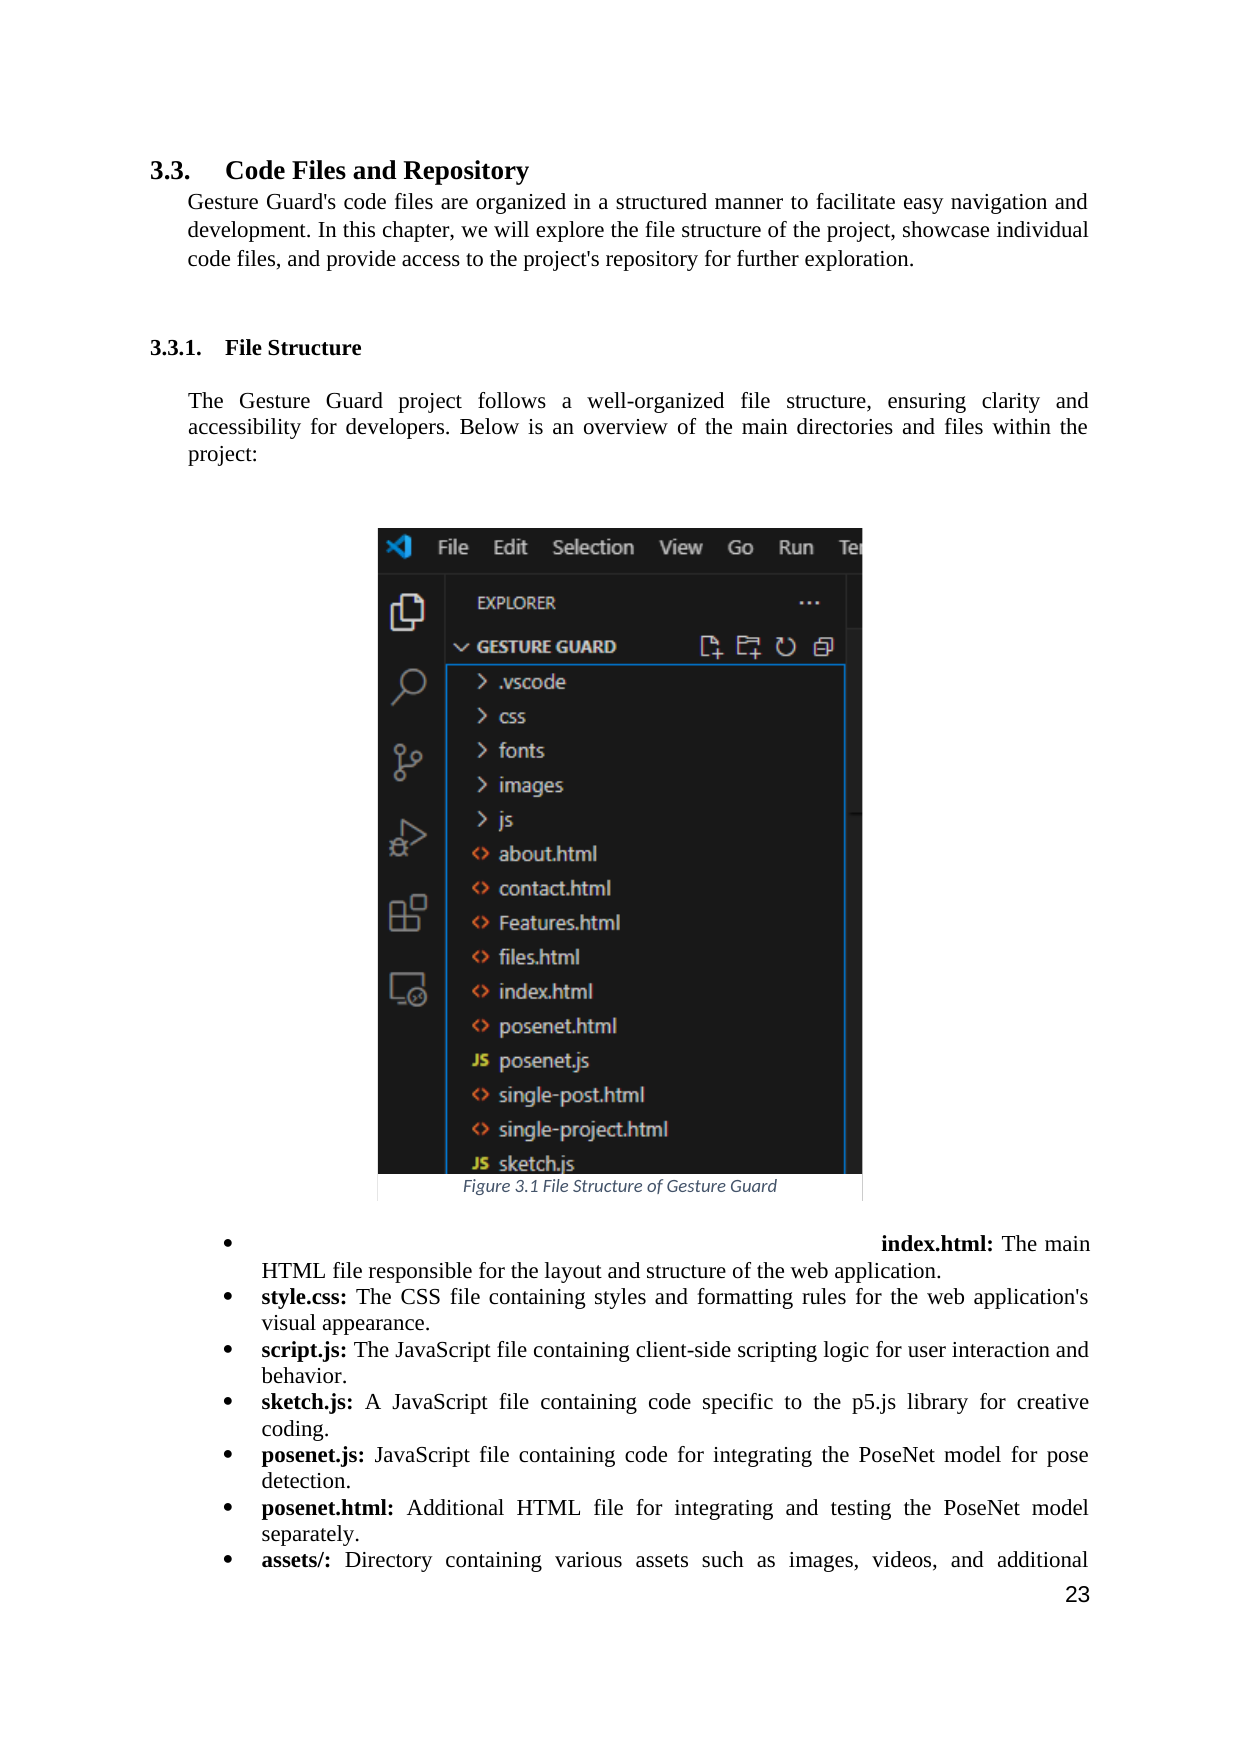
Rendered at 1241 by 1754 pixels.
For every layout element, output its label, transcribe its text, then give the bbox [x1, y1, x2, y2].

list script.js: The JavaScript file containing client-side scripting logic for user interaction and behavior. [224, 1336, 1090, 1388]
list sketch.js: A JavaScript file containing code specific to the p5.js library for creative coding. [224, 1388, 1090, 1441]
text Gesture Guard's code files are organized in a structured manner to facilitate easy navigation and development. In this chapter, we will explore the file structure of the project, showcase individual code files, and provide access to the project's repository for further exploration. [187, 188, 1090, 271]
list style.css: The CSS file containing styles and formatting rules for the web application's visual appearance. [224, 1283, 1090, 1336]
list posenet.js: JavaScript file containing code for integrating the PoseNet model for pose detection. [224, 1441, 1090, 1494]
picture [377, 528, 863, 1174]
list index.html: The main HTML file responsible for the layout and structure of the web application. [224, 1230, 1090, 1283]
list The Gesture Guard project follows a well-organized file structure, ensuring clarity and accessibility for developers. Below is an overview of the main directories and files within the project: [188, 387, 1090, 466]
list posenet.html: Additional HTML file for integrating and testing the PoseNet model separately. [224, 1494, 1090, 1547]
subtitle Code Files and Repository [150, 154, 1090, 185]
list File Structure [150, 334, 1090, 361]
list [224, 1547, 1090, 1573]
